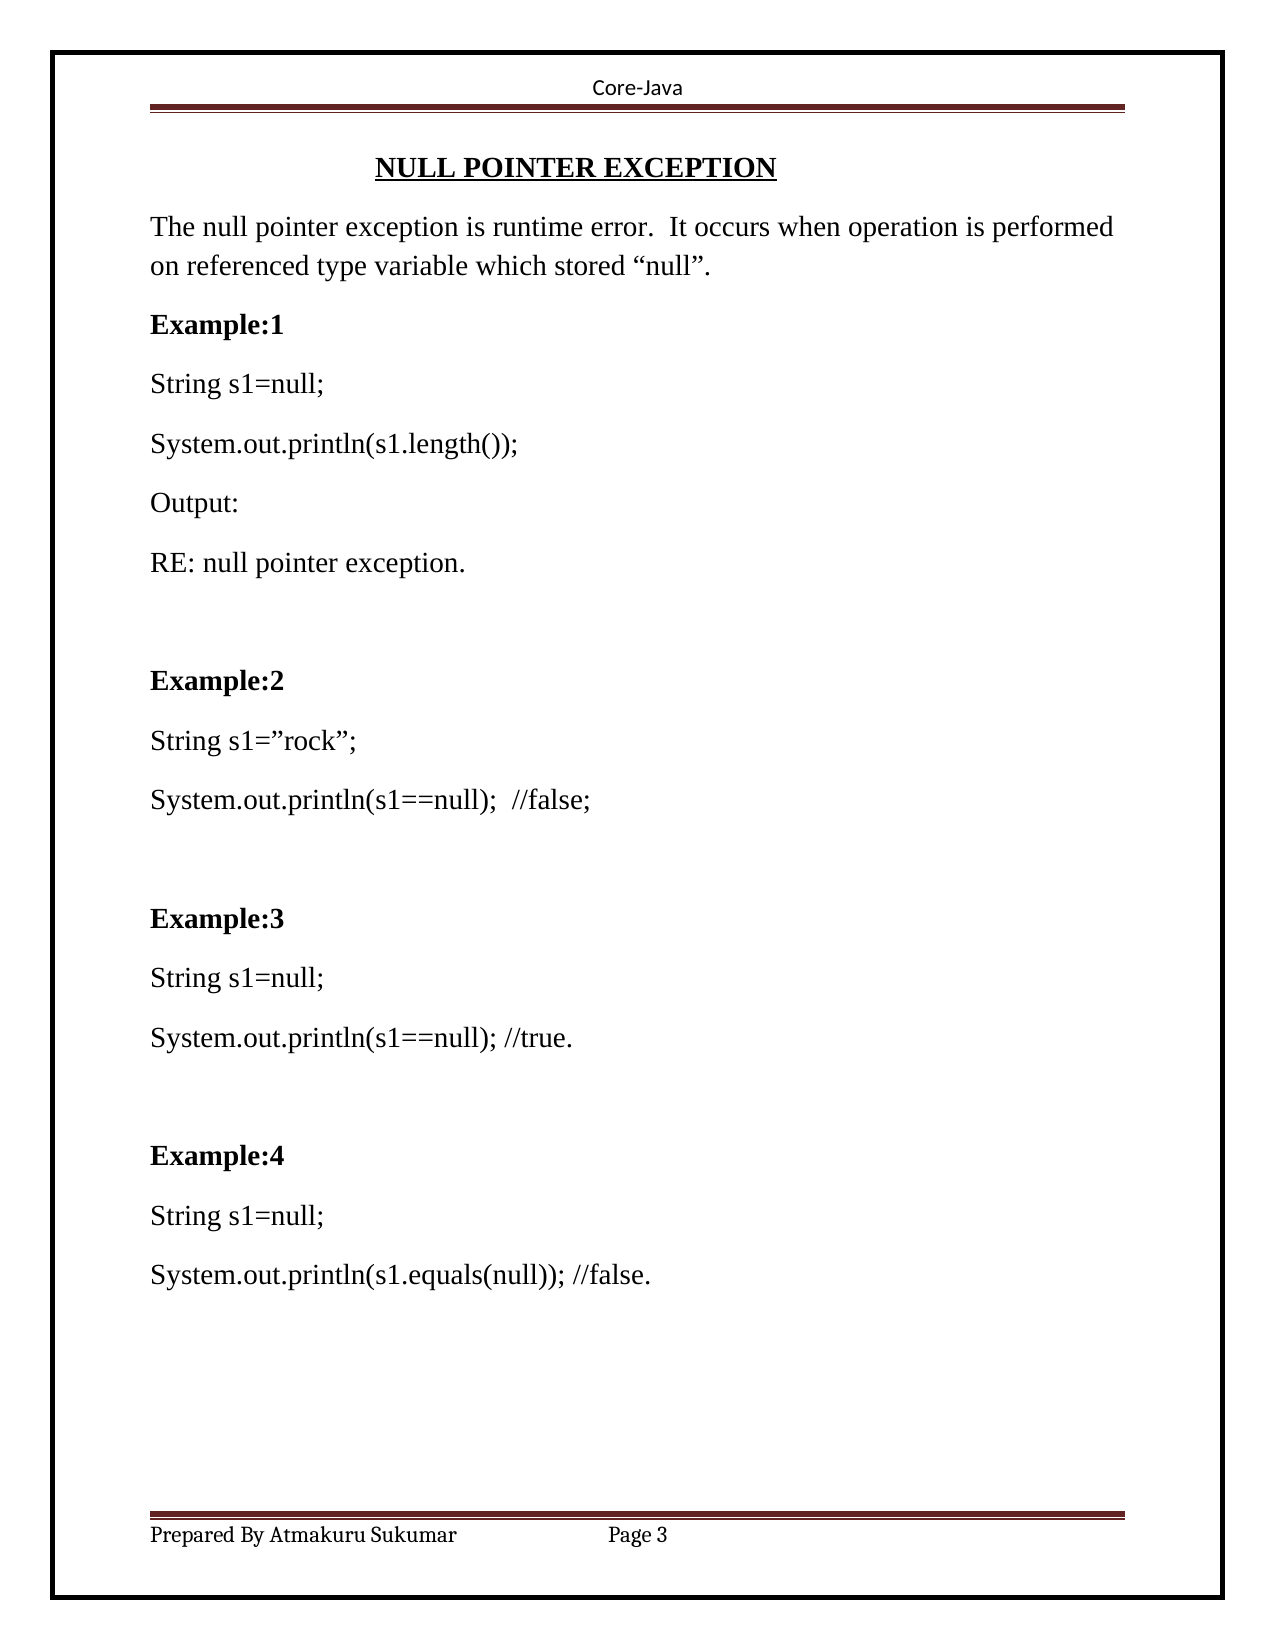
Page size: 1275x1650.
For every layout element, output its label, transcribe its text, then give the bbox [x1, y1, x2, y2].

text System.out.println(s1==null); //false; [150, 782, 1125, 816]
text Example:3 [150, 901, 1125, 934]
text String s1=”rock”; [150, 723, 1125, 756]
text NULL POINTER EXCEPTION [300, 150, 1125, 183]
text String s1=null; [150, 960, 1125, 994]
text RE: null pointer exception. [150, 545, 1125, 578]
text Example:2 [150, 663, 1125, 697]
text Example:1 [150, 307, 1125, 341]
text The null pointer exception is runtime error. It occurs when operation is performed on referenced type variable which stored “null”. [150, 209, 1125, 281]
text Example:4 [150, 1138, 1125, 1172]
text Output: [150, 485, 1125, 519]
text System.out.println(s1==null); //true. [150, 1020, 1125, 1053]
text System.out.println(s1.equals(null)); //false. [150, 1257, 1125, 1291]
text String s1=null; [150, 1198, 1125, 1231]
text System.out.println(s1.length()); [150, 426, 1125, 459]
text String s1=null; [150, 367, 1125, 400]
